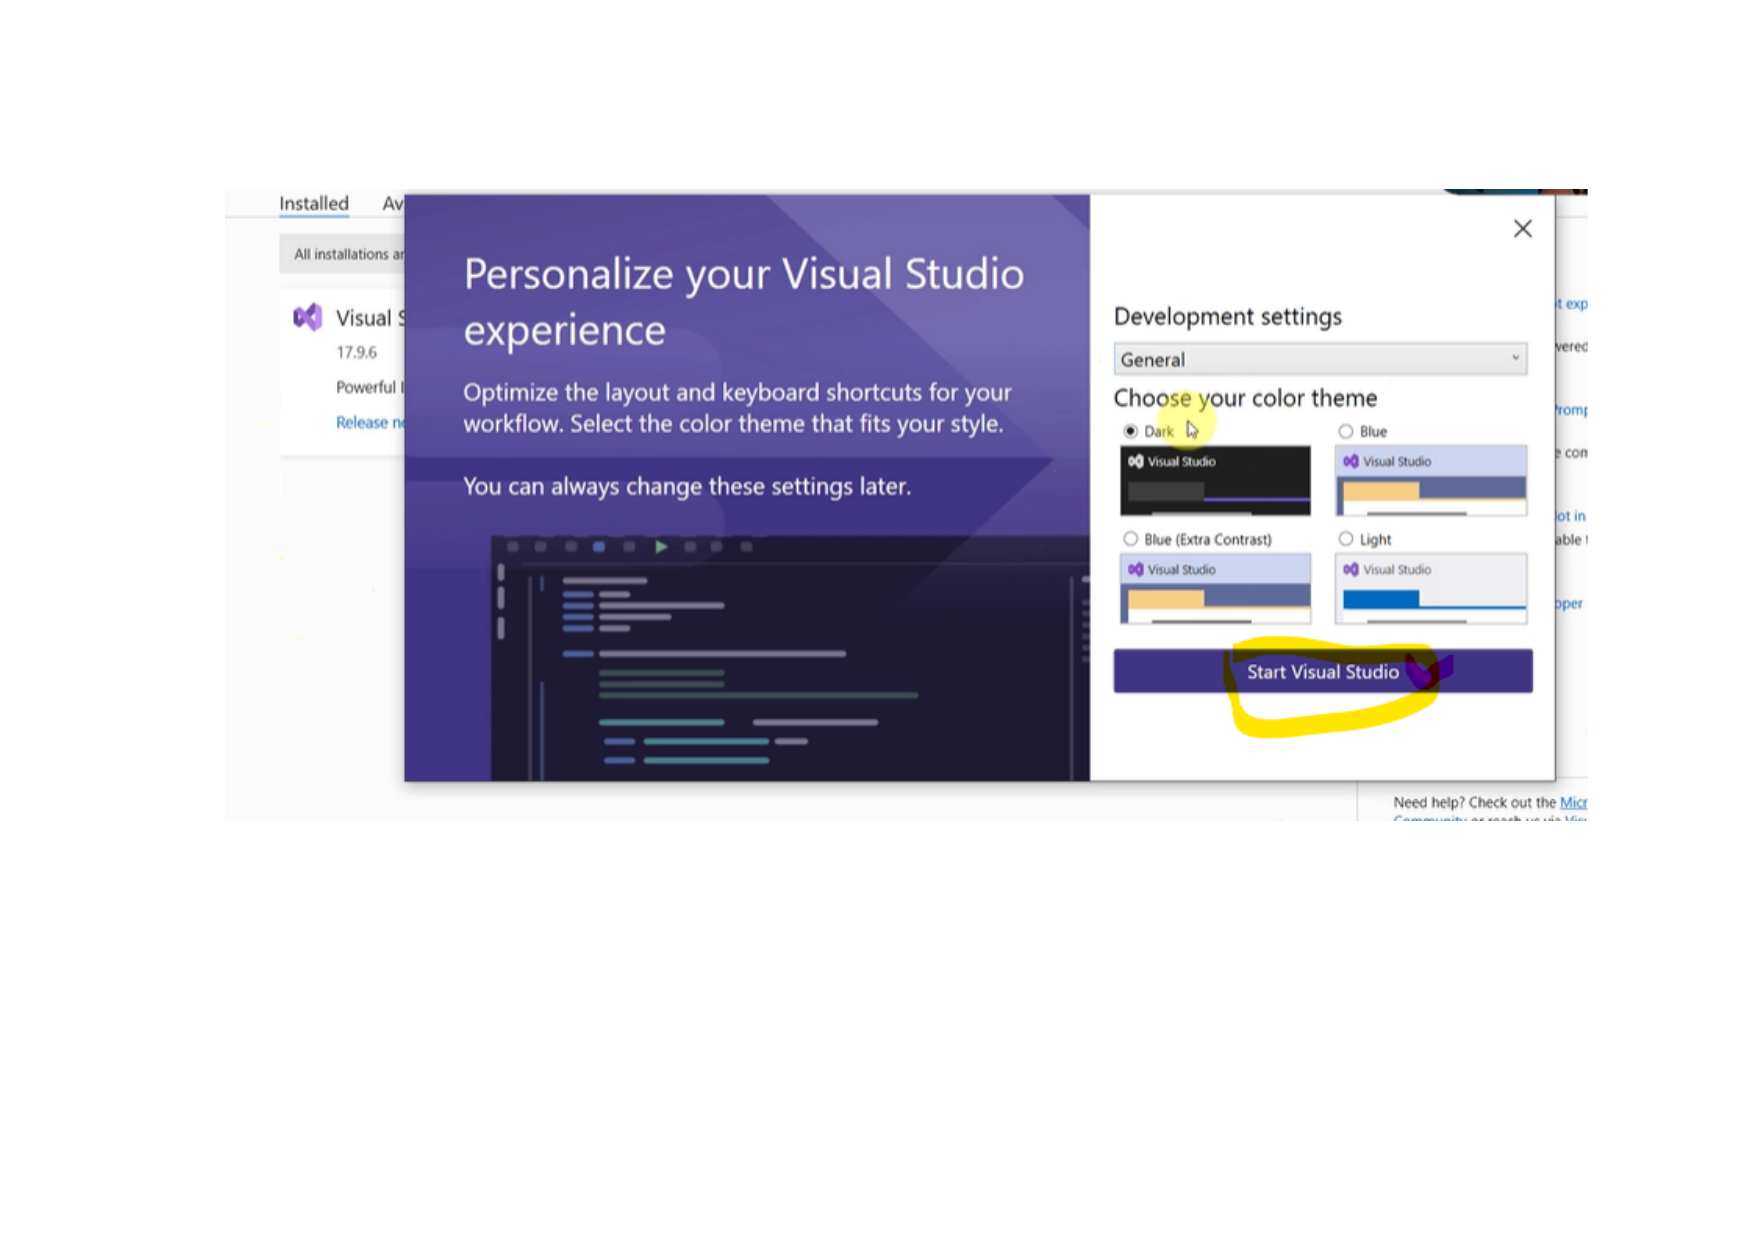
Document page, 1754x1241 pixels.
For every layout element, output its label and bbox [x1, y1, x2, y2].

picture [225, 189, 1588, 821]
